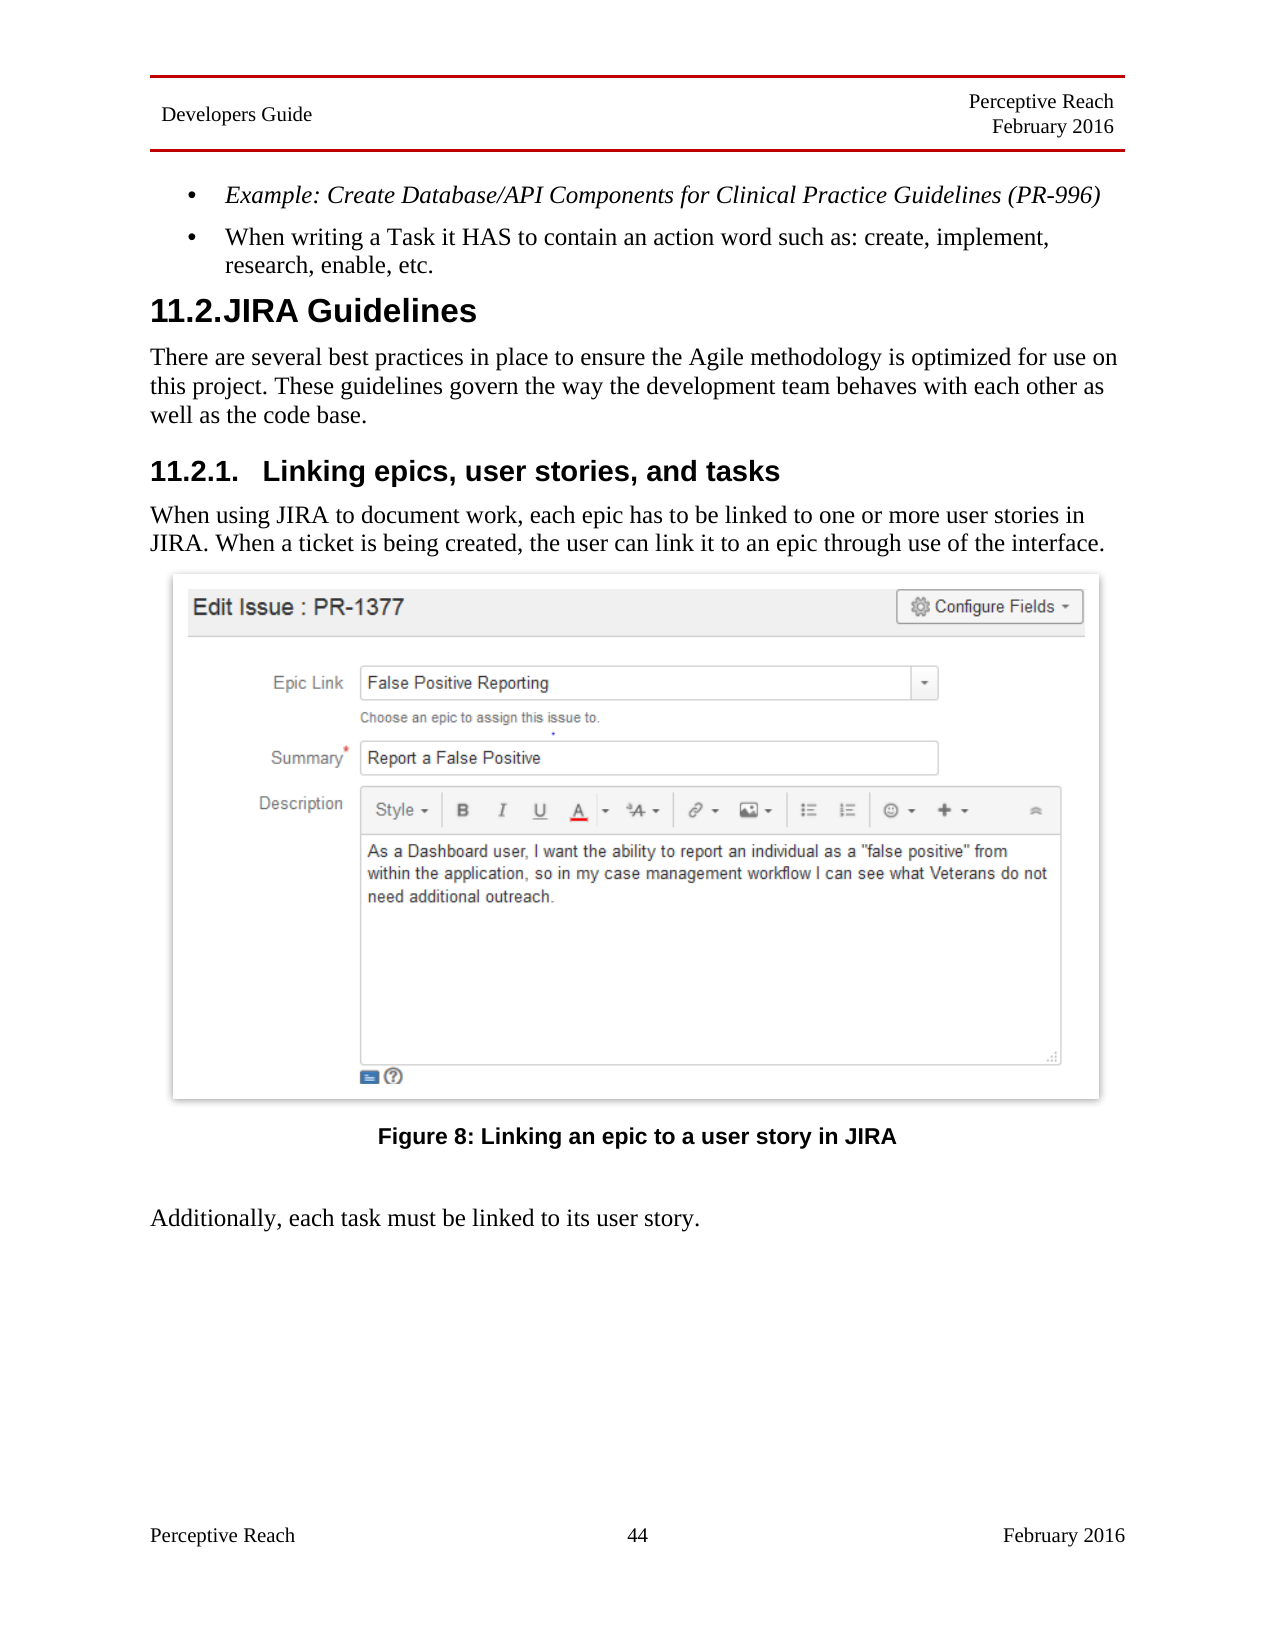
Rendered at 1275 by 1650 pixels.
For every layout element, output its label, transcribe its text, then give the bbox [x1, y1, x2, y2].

text Additionally, each task must be linked to its user story. [150, 1203, 1125, 1232]
text There are several best practices in place to ensure the Agile methodology is optimized for use on this project. These guidelines govern the way the development team behaves with each other as well as the code base. [150, 342, 1125, 429]
picture [188, 589, 1085, 1084]
subtitle Linking epics, user stories, and tasks [150, 454, 1125, 487]
list When writing a Task it HAS to contain an action word such as: create, implement, research, enable, etc. [187, 221, 1125, 279]
subtitle JIRA Guidelines [150, 292, 1125, 330]
text Figure 8: Linking an epic to a user story in JIRA [150, 1123, 1125, 1149]
text When using JIRA to document work, each epic has to be linked to one or more user stories in JIRA. When a ticket is being created, the user can link it to an epic through use of the interface. [150, 500, 1125, 557]
list Example: Create Database/API Components for Clinical Practice Guidelines (PR-996) [187, 180, 1125, 209]
